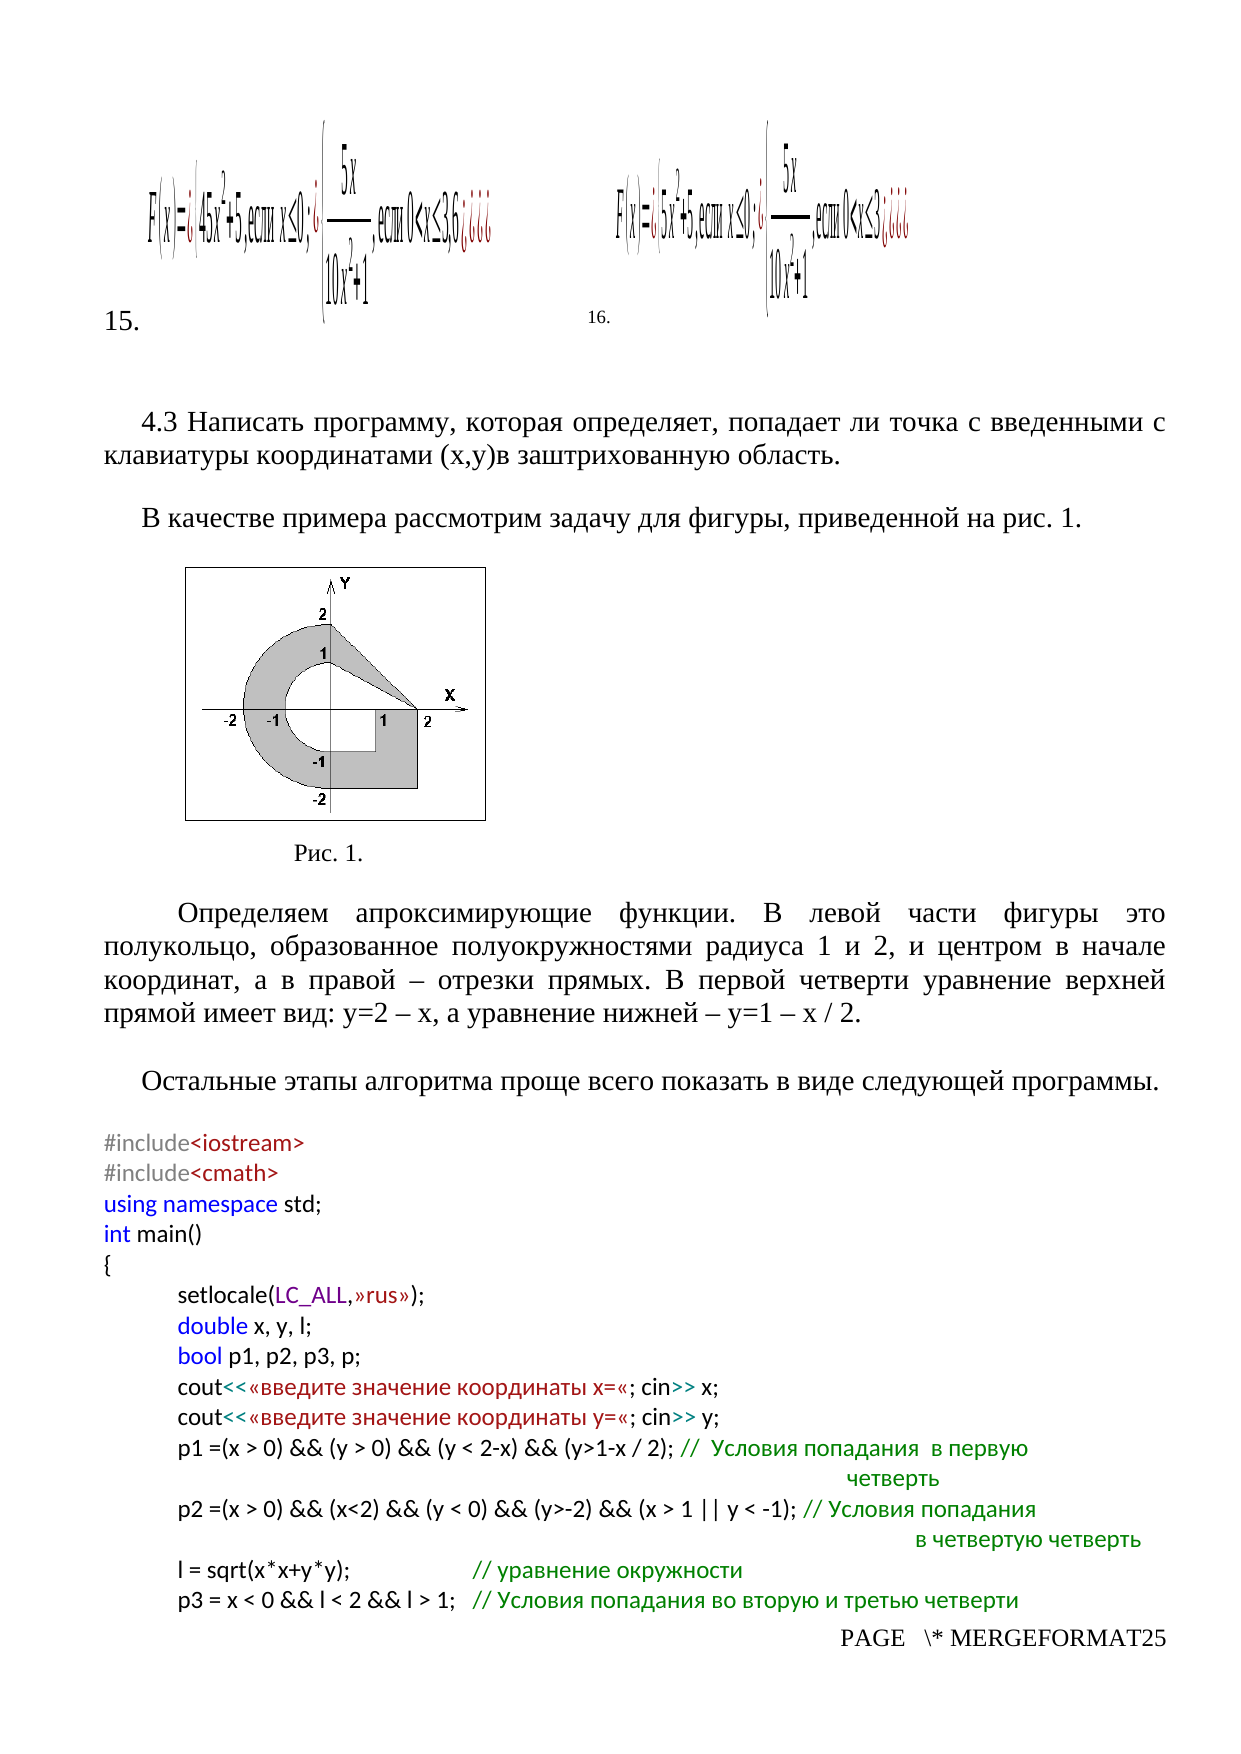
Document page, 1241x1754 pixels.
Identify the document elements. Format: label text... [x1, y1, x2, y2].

text p3 = x < 0 && l < 2 && l > 1; // Условия попадания во вторую и третью четверти [103, 1584, 1167, 1615]
text cout<<«введите значение координаты х=«; cin>> x; [103, 1371, 1167, 1401]
text p2 =(x > 0) && (x<2) && (y < 0) && (y>-2) && (x > 1 || y < -1); // Условия попадания [103, 1493, 1167, 1523]
text int main() [103, 1218, 1167, 1249]
text #include<iostream> [103, 1127, 1167, 1157]
text #include<cmath> [103, 1157, 1167, 1188]
text { [103, 1249, 1167, 1279]
table_cell 15. [92, 118, 576, 337]
text using namespace std; [103, 1188, 1167, 1218]
text Определяем апроксимирующие функции. В левой части фигуры это полукольцо, образованное полуокружностями радиуса 1 и 2, и центром в начале координат, а в правой – отрезки прямых. В первой четверти уравнение верхней прямой имеет вид: y=2 – x, а уравнение нижней – y=1 – x / 2. [103, 895, 1167, 1029]
text В качестве примера рассмотрим задачу для фигуры, приведенной на рис. 1. [103, 500, 1167, 533]
text l = sqrt(x*x+y*y); // уравнение окружности [103, 1554, 1167, 1584]
table_cell 16. [576, 118, 1059, 337]
text setlocale(LC_ALL,»rus»); [103, 1279, 1167, 1310]
text double x, y, l; [103, 1310, 1167, 1340]
text cout<<«введите значение координаты y=«; cin>> y; [103, 1401, 1167, 1432]
text Остальные этапы алгоритма проще всего показать в виде следующей программы. [103, 1063, 1167, 1096]
text p1 =(x > 0) && (y > 0) && (y < 2-x) && (y>1-x / 2); // Условия попадания в первую [103, 1432, 1167, 1462]
text 4.3 Написать программу, которая определяет, попадает ли точка с введенными с клавиатуры координатами (x,y)в заштрихованную область. [103, 404, 1167, 471]
text в четвертую четверть [841, 1523, 1167, 1554]
text bool p1, p2, p3, p; [103, 1340, 1167, 1371]
picture [186, 568, 485, 820]
text четверть [767, 1462, 1167, 1493]
